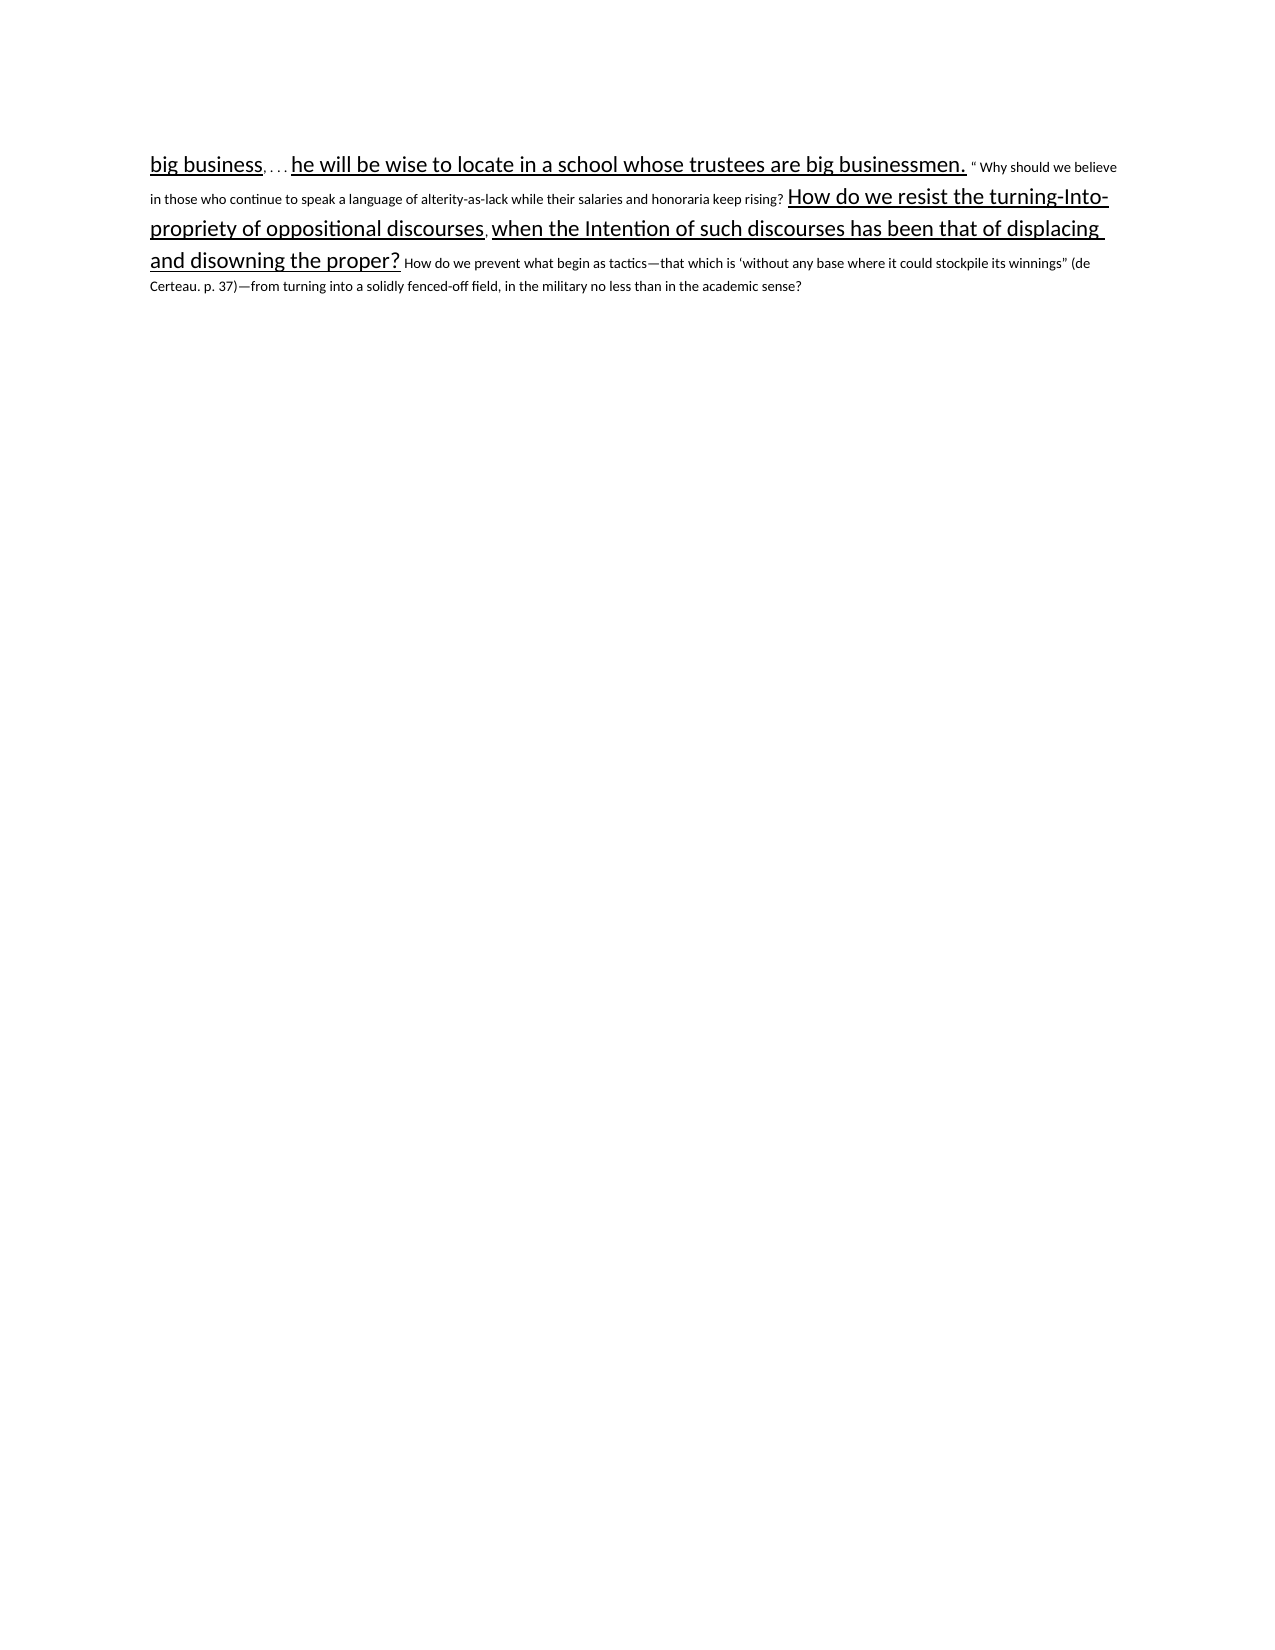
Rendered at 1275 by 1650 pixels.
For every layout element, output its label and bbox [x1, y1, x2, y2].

text [150, 150, 1125, 295]
